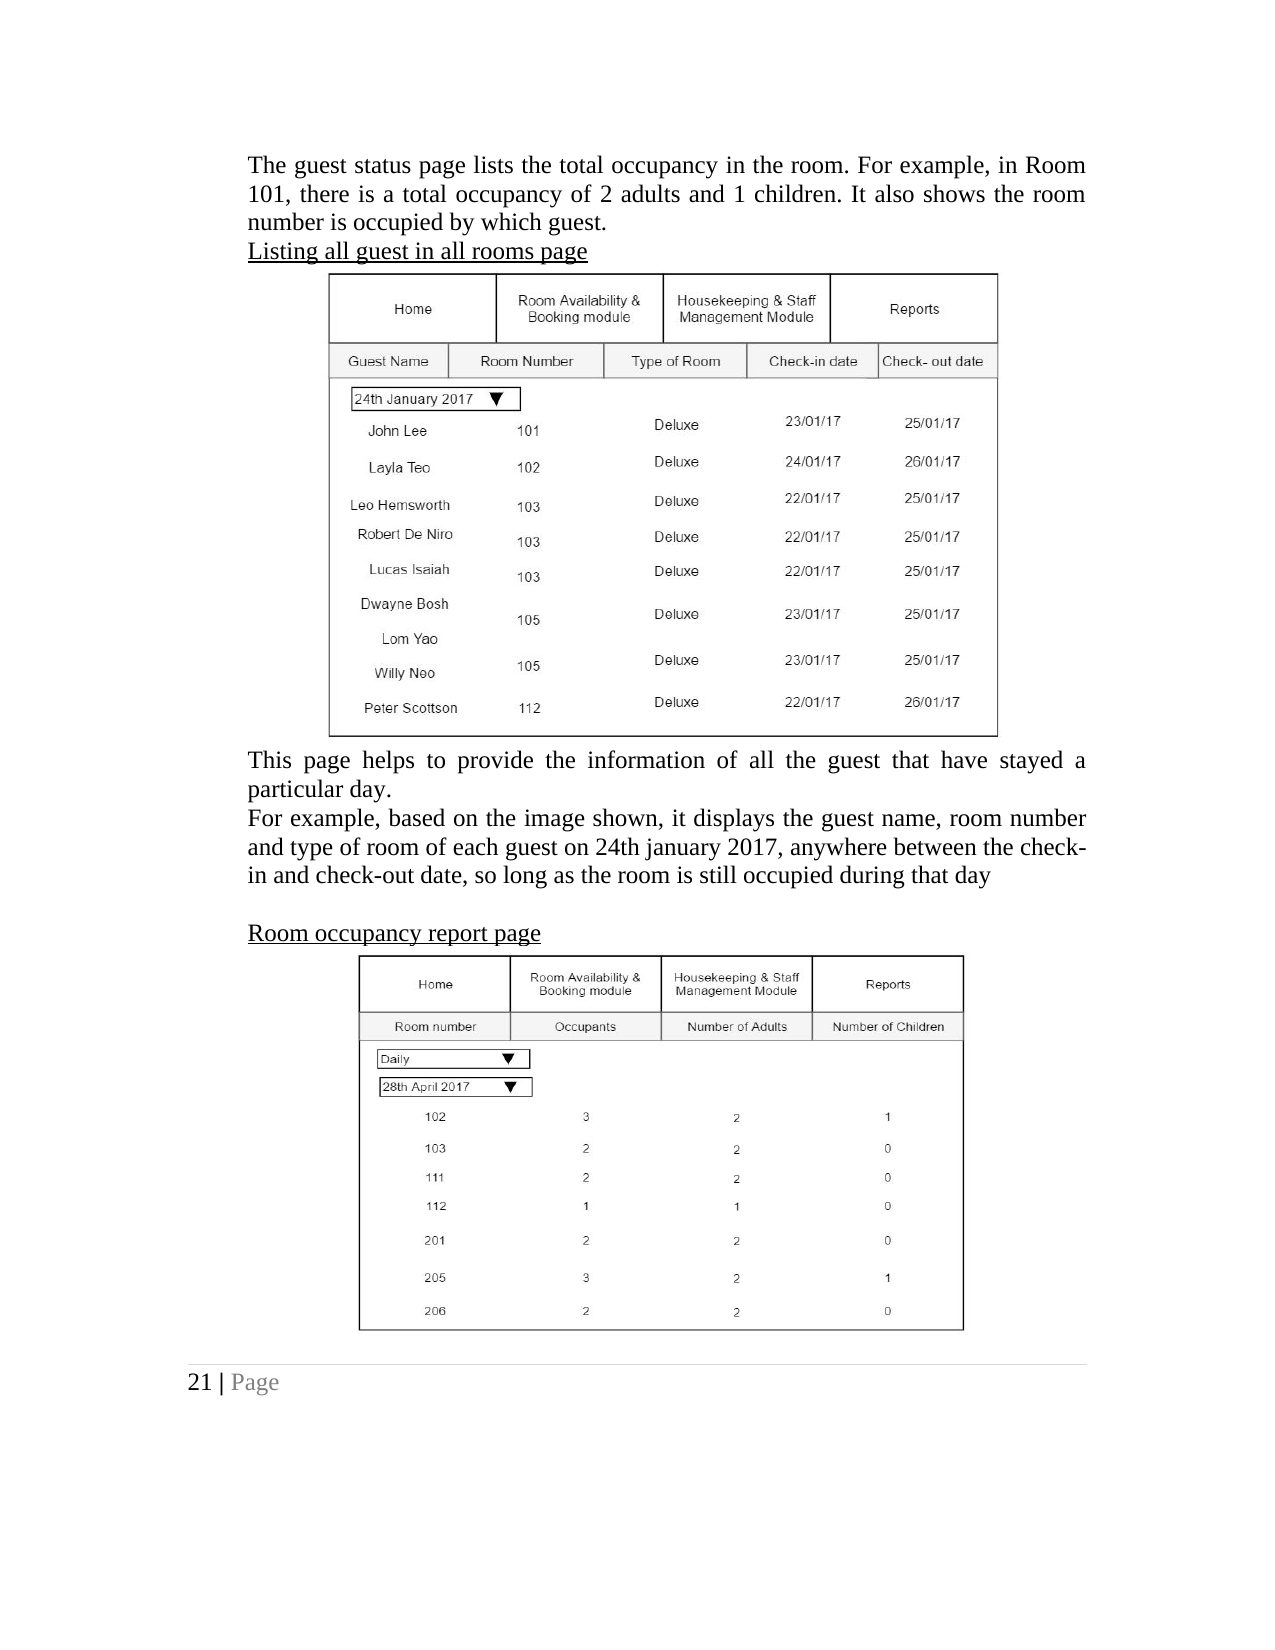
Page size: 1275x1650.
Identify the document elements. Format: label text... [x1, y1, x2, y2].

text For example, based on the image shown, it displays the guest name, room number and type of room of each guest on 24th january 2017, anywhere between the check-in and check-out date, so long as the room is still occupied during that day [247, 803, 1087, 889]
text This page helps to provide the information of all the guest that have stayed a particular day. [247, 746, 1087, 803]
text The guest status page lists the total occupancy in the room. For example, in Room 101, there is a total occupancy of 2 adults and 1 children. It also shows the room number is occupied by which guest. [247, 150, 1087, 236]
text Listing all guest in all rooms page [247, 236, 1087, 265]
picture [350, 946, 985, 1339]
text Room occupancy report page [247, 918, 1087, 947]
picture [322, 265, 1013, 746]
